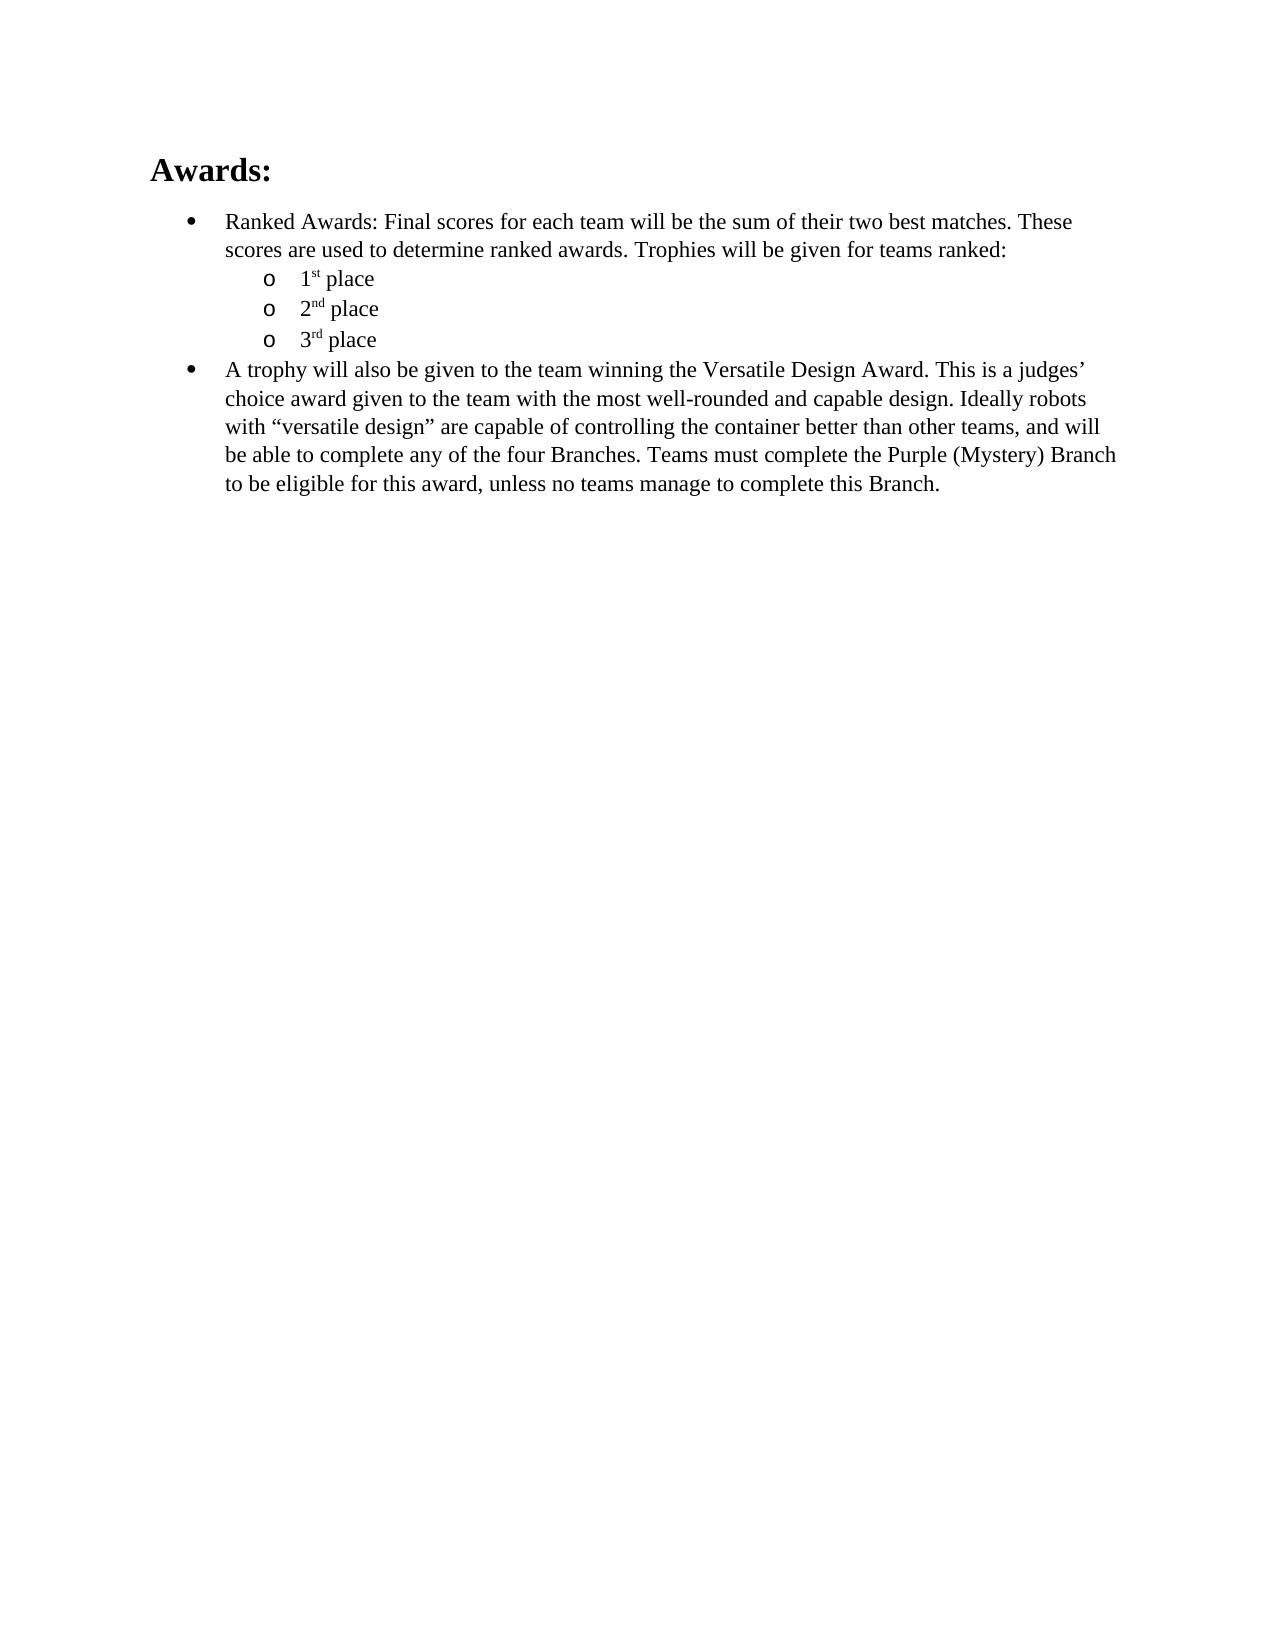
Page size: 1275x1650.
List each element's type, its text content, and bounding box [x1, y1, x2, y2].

list Ranked Awards: Final scores for each team will be the sum of their two best matches. These scores are used to determine ranked awards. Trophies will be given for teams ranked: [187, 208, 1125, 263]
list 2nd place [262, 295, 1125, 323]
list 3rd place [262, 326, 1125, 354]
text Awards: [150, 150, 1125, 188]
list 1st place [262, 265, 1125, 293]
list A trophy will also be given to the team winning the Versatile Design Award. This is a judges’ choice award given to the team with the most well-rounded and capable design. Ideally robots with “versatile design” are capable of controlling the container better than other teams, and will be able to complete any of the four Branches. Teams must complete the Purple (Mystery) Branch to be eligible for this award, unless no teams manage to complete this Branch. [187, 356, 1125, 496]
